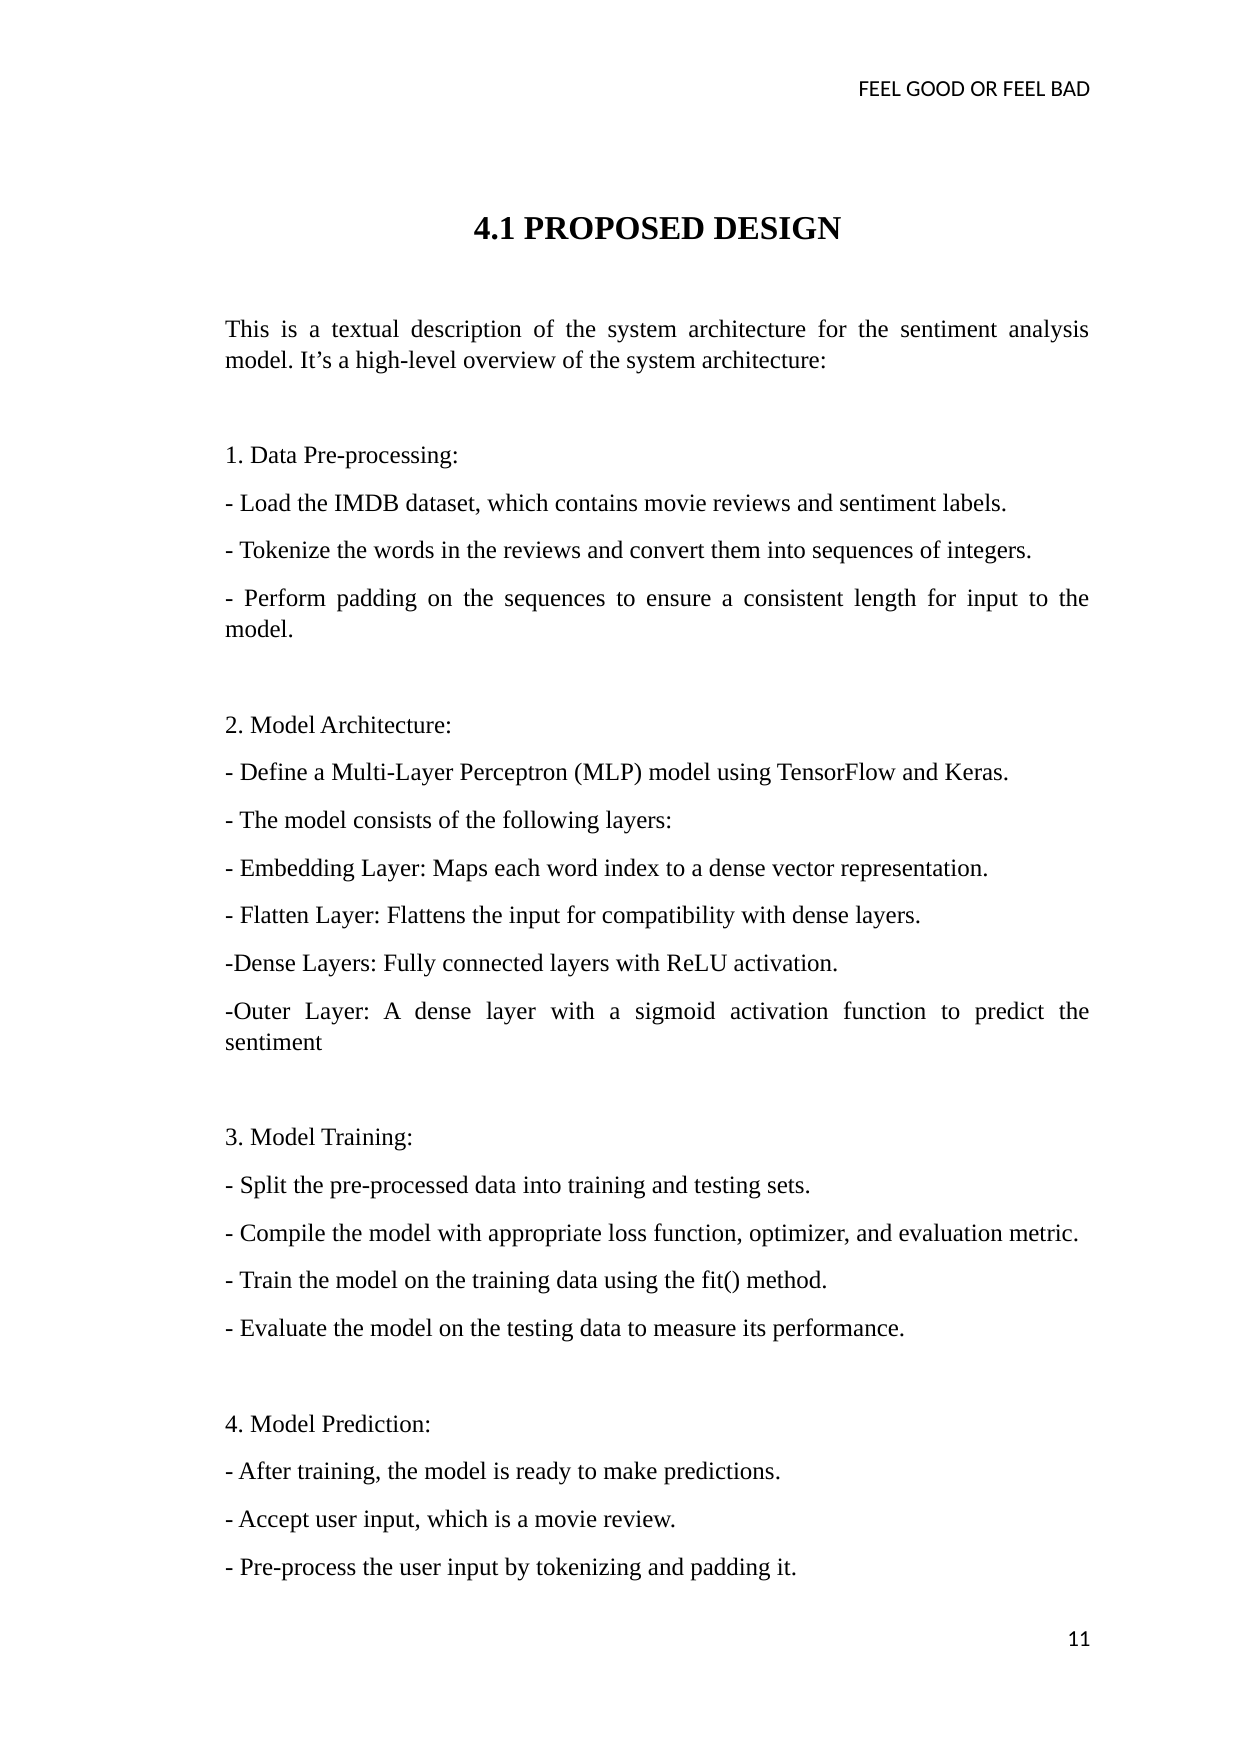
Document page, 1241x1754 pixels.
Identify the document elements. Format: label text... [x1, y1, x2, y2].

text - Flatten Layer: Flattens the input for compatibility with dense layers. [225, 901, 1090, 929]
text - Evaluate the model on the testing data to measure its performance. [225, 1313, 1090, 1342]
text 4. Model Prediction: [225, 1409, 1090, 1437]
text - Train the model on the training data using the fit() method. [225, 1266, 1090, 1294]
text - After training, the model is ready to make predictions. [225, 1456, 1090, 1485]
text - Perform padding on the sequences to ensure a consistent length for input to the model. [225, 583, 1090, 643]
text -Outer Layer: A dense layer with a sigmoid activation function to predict the sentiment [225, 996, 1090, 1056]
text - Embedding Layer: Maps each word index to a dense vector representation. [225, 853, 1090, 882]
text 1. Data Pre-processing: [225, 440, 1090, 469]
text 2. Model Architecture: [225, 710, 1090, 738]
text - Define a Multi-Layer Perceptron (MLP) model using TensorFlow and Keras. [225, 757, 1090, 786]
text This is a textual description of the system architecture for the sentiment analysis model. It’s a high-level overview of the system architecture: [225, 314, 1090, 373]
text 4.1 PROPOSED DESIGN [225, 208, 1090, 246]
text - Compile the model with appropriate loss function, optimizer, and evaluation metric. [225, 1218, 1090, 1247]
text - Split the pre-processed data into training and testing sets. [225, 1170, 1090, 1199]
text - Pre-process the user input by tokenizing and padding it. [225, 1552, 1090, 1581]
text -Dense Layers: Fully connected layers with ReLU activation. [225, 948, 1090, 977]
text - Accept user input, which is a movie review. [225, 1504, 1090, 1533]
text - Tokenize the words in the reviews and convert them into sequences of integers. [225, 536, 1090, 564]
text - The model consists of the following layers: [225, 805, 1090, 834]
text - Load the IMDB dataset, which contains movie reviews and sentiment labels. [225, 488, 1090, 517]
text 3. Model Training: [225, 1122, 1090, 1151]
